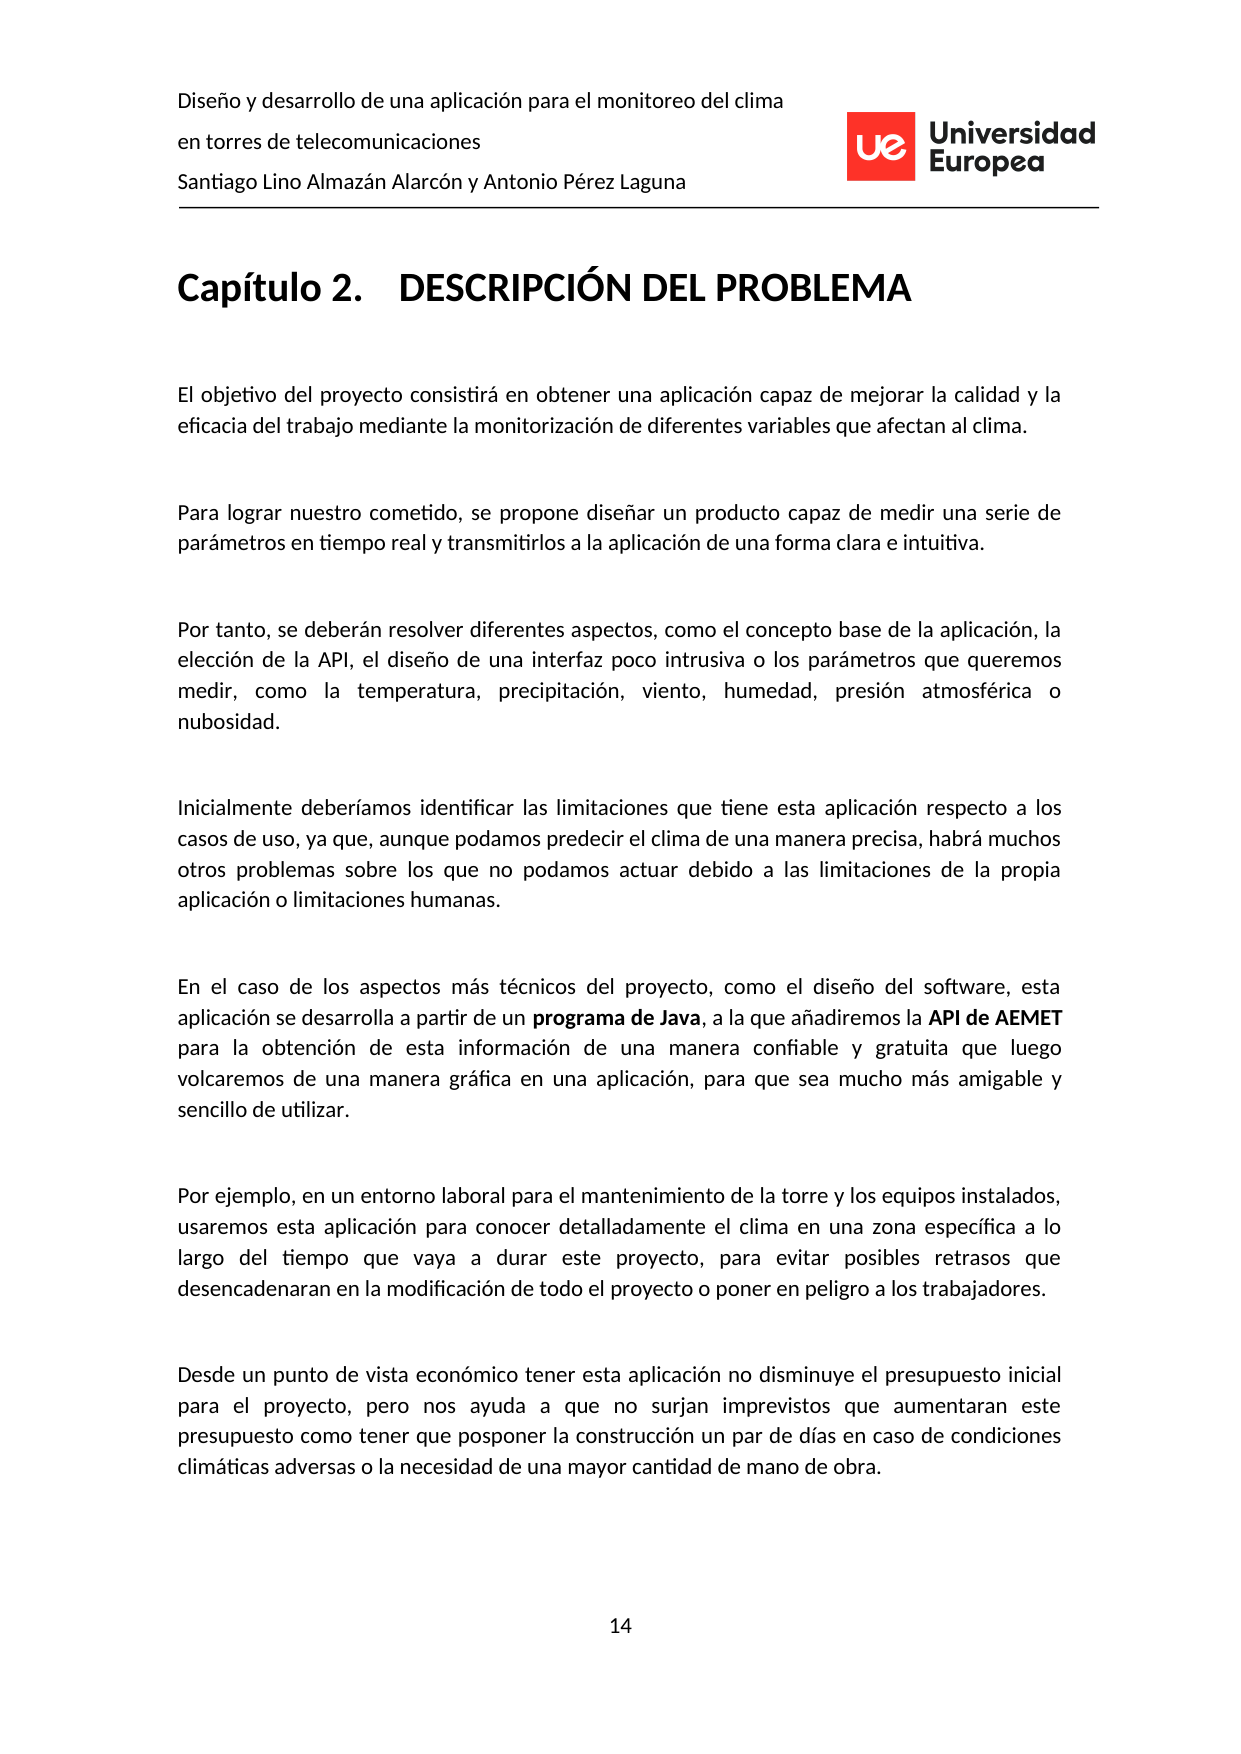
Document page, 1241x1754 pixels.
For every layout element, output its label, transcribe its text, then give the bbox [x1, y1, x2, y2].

text Desde un punto de vista económico tener esta aplicación no disminuye el presupuesto inicial para el proyecto, pero nos ayuda a que no surjan imprevistos que aumentaran este presupuesto como tener que posponer la construcción un par de días en caso de condiciones climáticas adversas o la necesidad de una mayor cantidad de mano de obra. [177, 1360, 1063, 1480]
text Inicialmente deberíamos identificar las limitaciones que tiene esta aplicación respecto a los casos de uso, ya que, aunque podamos predecir el clima de una manera precisa, habrá muchos otros problemas sobre los que no podamos actuar debido a las limitaciones de la propia aplicación o limitaciones humanas. [177, 793, 1063, 914]
picture [847, 112, 1095, 181]
text Por ejemplo, en un entorno laboral para el mantenimiento de la torre y los equipos instalados, usaremos esta aplicación para conocer detalladamente el clima en una zona específica a lo largo del tiempo que vaya a durar este proyecto, para evitar posibles retrasos que desencadenaran en la modificación de todo el proyecto o poner en peligro a los trabajadores. [177, 1181, 1063, 1302]
text El objetivo del proyecto consistirá en obtener una aplicación capaz de mejorar la calidad y la eficacia del trabajo mediante la monitorización de diferentes variables que afectan al clima. [177, 380, 1063, 439]
subtitle DESCRIPCIÓN DEL PROBLEMA [177, 261, 1063, 312]
text En el caso de los aspectos más técnicos del proyecto, como el diseño del software, esta aplicación se desarrolla a partir de un programa de Java, a la que añadiremos la API de AEMET para la obtención de esta información de una manera confiable y gratuita que luego volcaremos de una manera gráfica en una aplicación, para que sea mucho más amigable y sencillo de utilizar. [177, 972, 1063, 1123]
text Para lograr nuestro cometido, se propone diseñar un producto capaz de medir una serie de parámetros en tiempo real y transmitirlos a la aplicación de una forma clara e intuitiva. [177, 498, 1063, 556]
text Por tanto, se deberán resolver diferentes aspectos, como el concepto base de la aplicación, la elección de la API, el diseño de una interfaz poco intrusiva o los parámetros que queremos medir, como la temperatura, precipitación, viento, humedad, presión atmosférica o nubosidad. [177, 615, 1063, 735]
